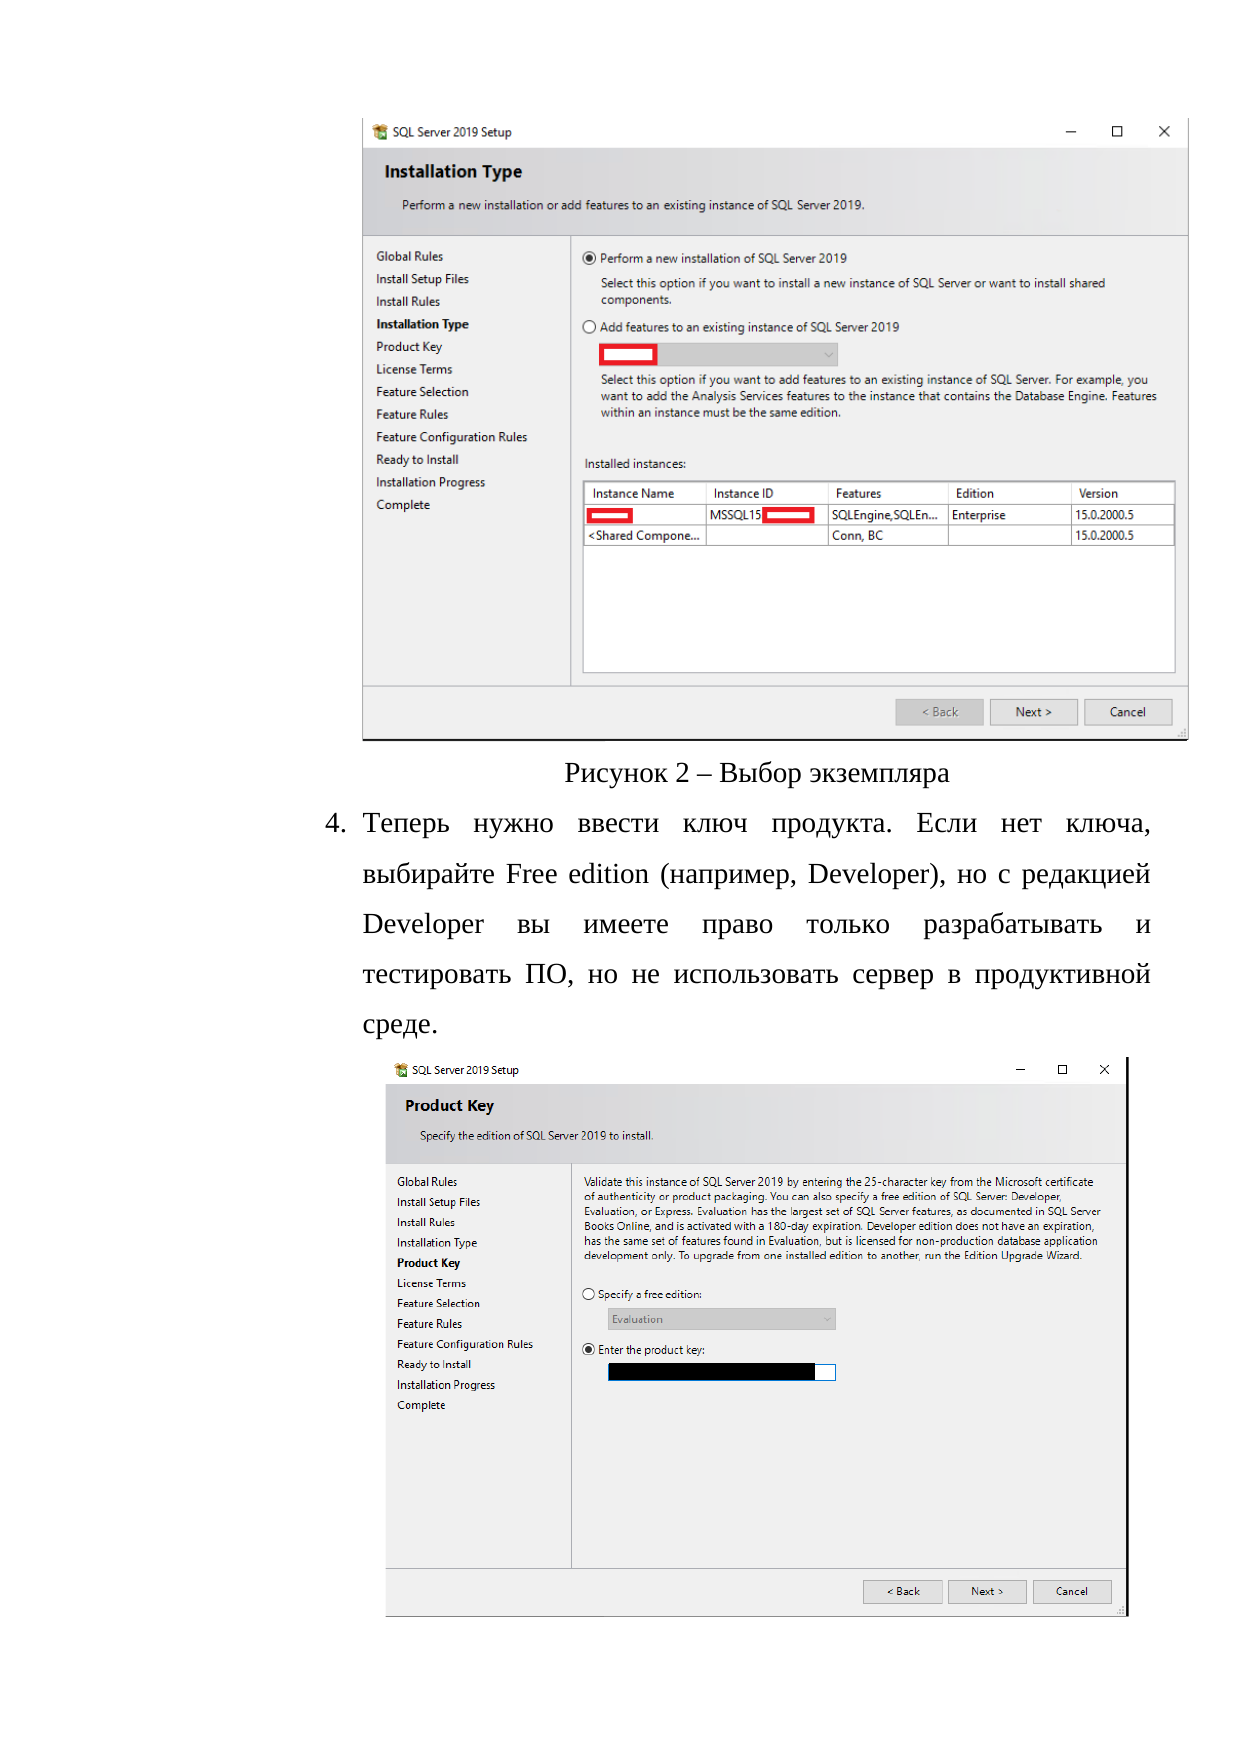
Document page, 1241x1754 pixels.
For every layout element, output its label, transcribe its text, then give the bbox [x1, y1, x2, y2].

list Теперь нужно ввести ключ продукта. Если нет ключа, выбирайте Free edition (например, Developer), но с редакцией Developer вы имеете право только разрабатывать и тестировать ПО, но не использовать сервер в продуктивной среде. [325, 805, 1152, 1040]
picture [385, 1057, 1129, 1617]
picture [362, 118, 1189, 742]
list Рисунок 2 – Выбор экземпляра [362, 755, 1152, 789]
